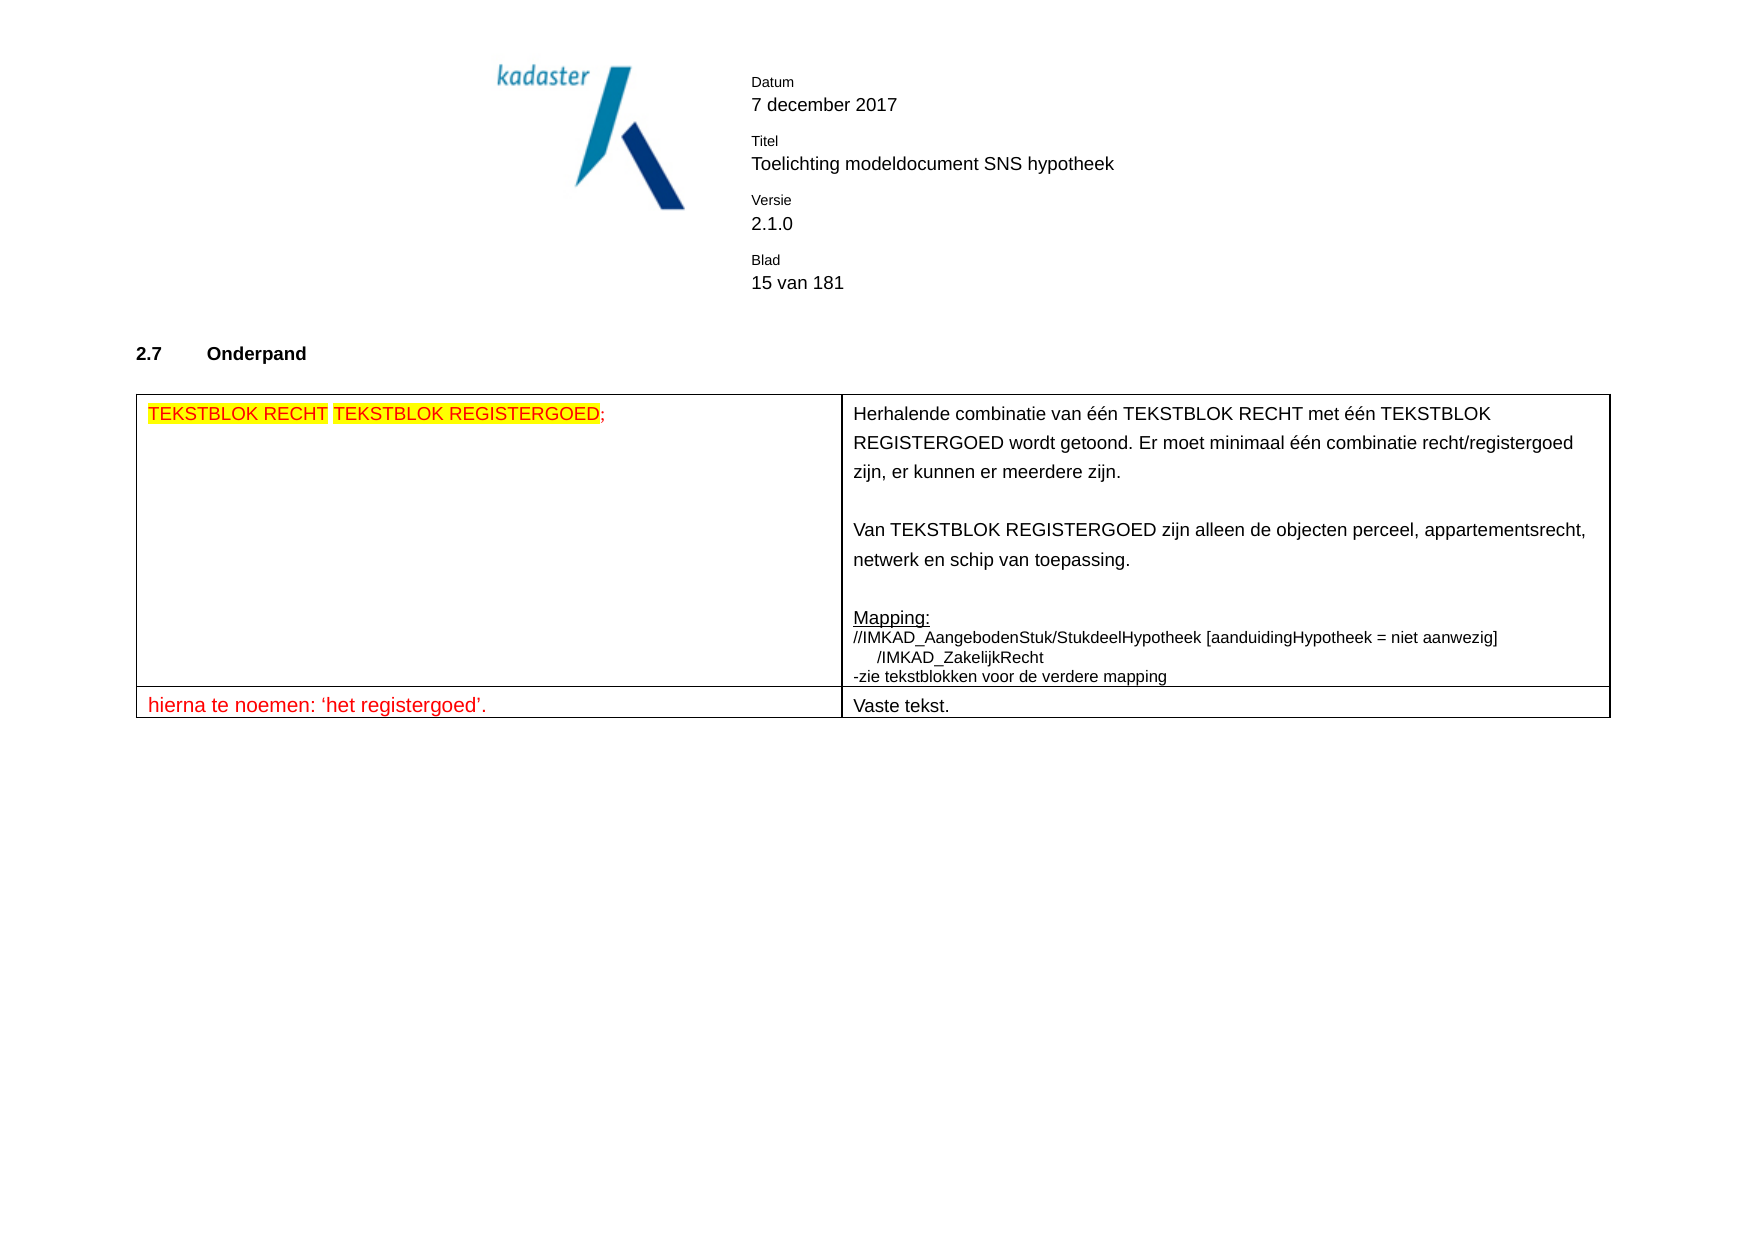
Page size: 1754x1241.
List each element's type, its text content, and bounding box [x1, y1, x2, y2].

picture [480, 42, 699, 226]
table_header TEKSTBLOK RECHT TEKSTBLOK REGISTERGOED; [137, 395, 841, 686]
table_cell Vaste tekst. [843, 687, 1609, 717]
table_header Herhalende combinatie van één TEKSTBLOK RECHT met één TEKSTBLOK REGISTERGOED wordt getoond. Er moet minimaal één combinatie recht/registergoed zijn, er kunnen er meerdere zijn. Van TEKSTBLOK REGISTERGOED zijn alleen de objecten perceel, appartementsrecht, netwerk en schip van toepassing. Mapping: //IMKAD_AangebodenStuk/StukdeelHypotheek [aanduidingHypotheek = niet aanwezig] /IMKAD_ZakelijkRecht -zie tekstblokken voor de verdere mapping [843, 395, 1609, 686]
table_cell hierna te noemen: ‘het registergoed’. [137, 687, 841, 717]
subtitle Onderpand [136, 335, 1444, 364]
